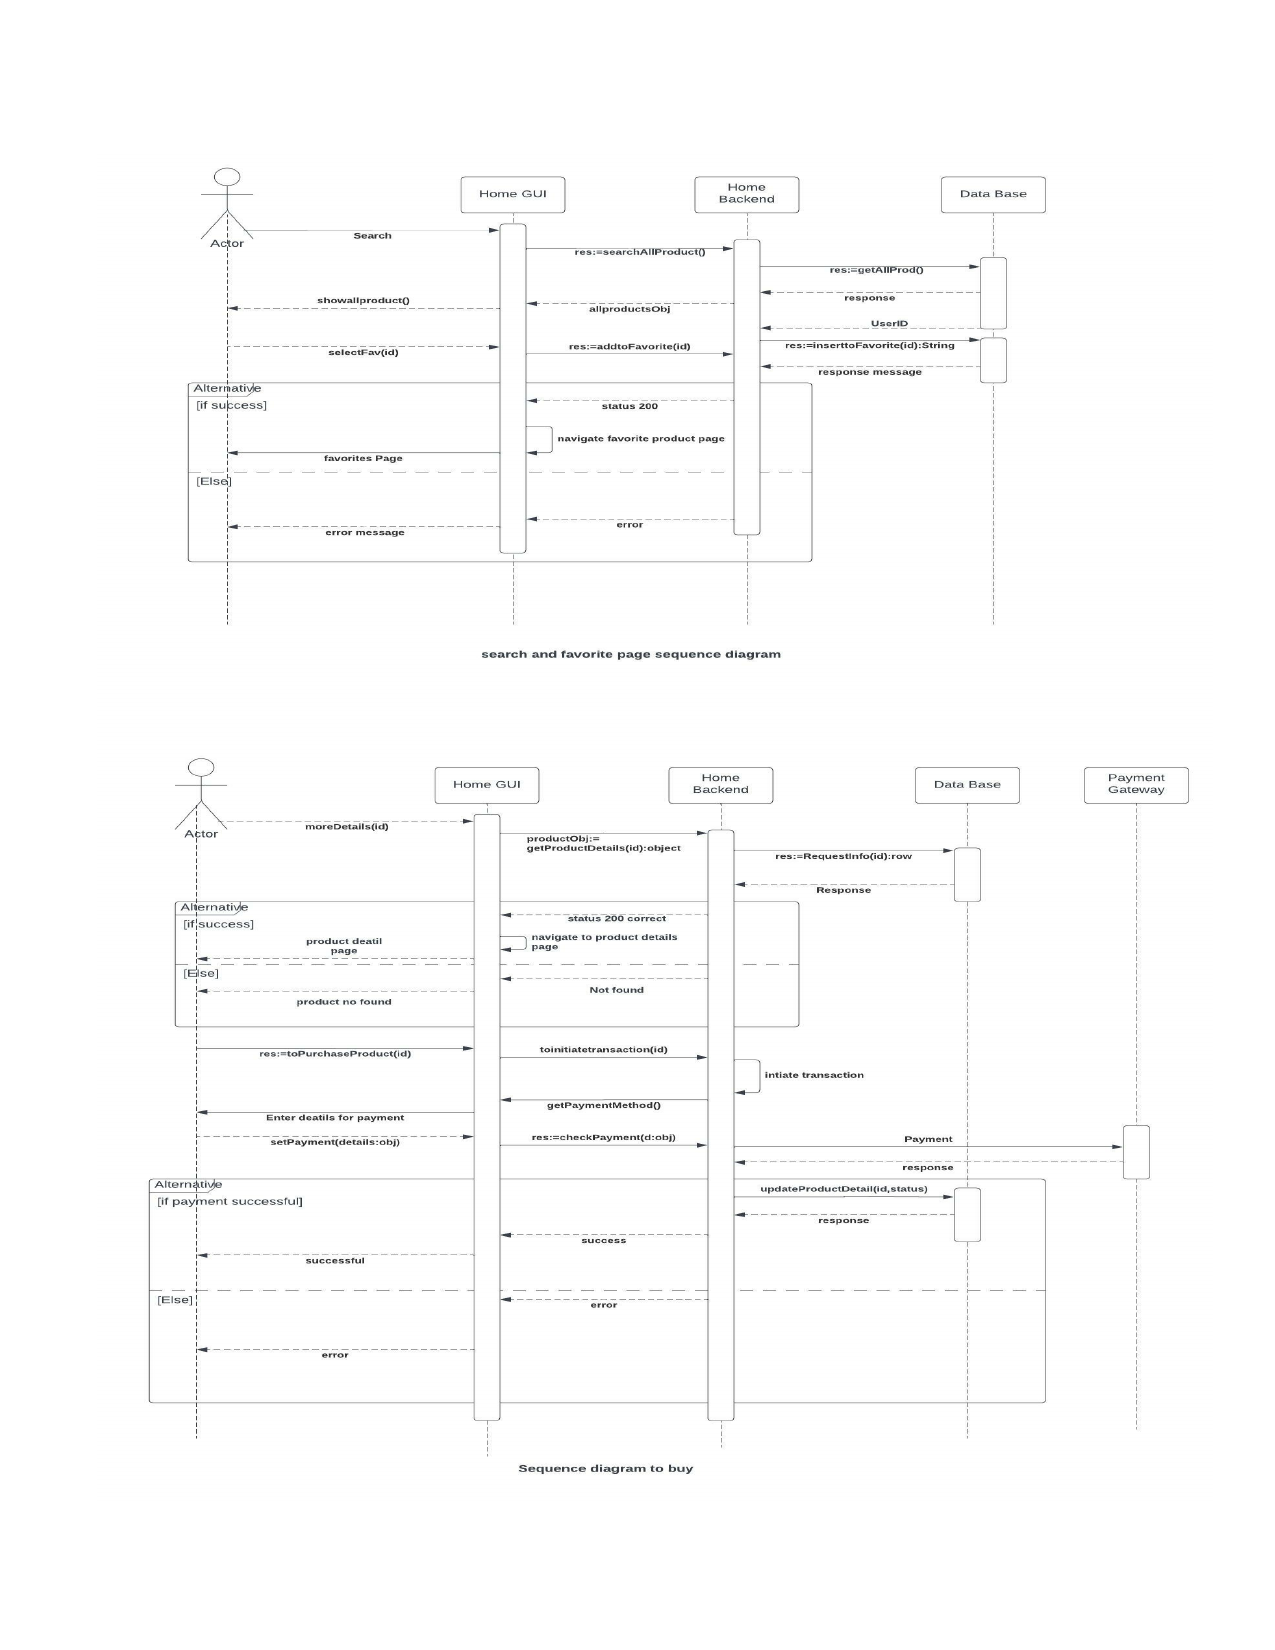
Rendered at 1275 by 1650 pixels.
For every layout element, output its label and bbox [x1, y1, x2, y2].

picture [97, 151, 1213, 1501]
table_cell [86, 150, 1213, 1500]
